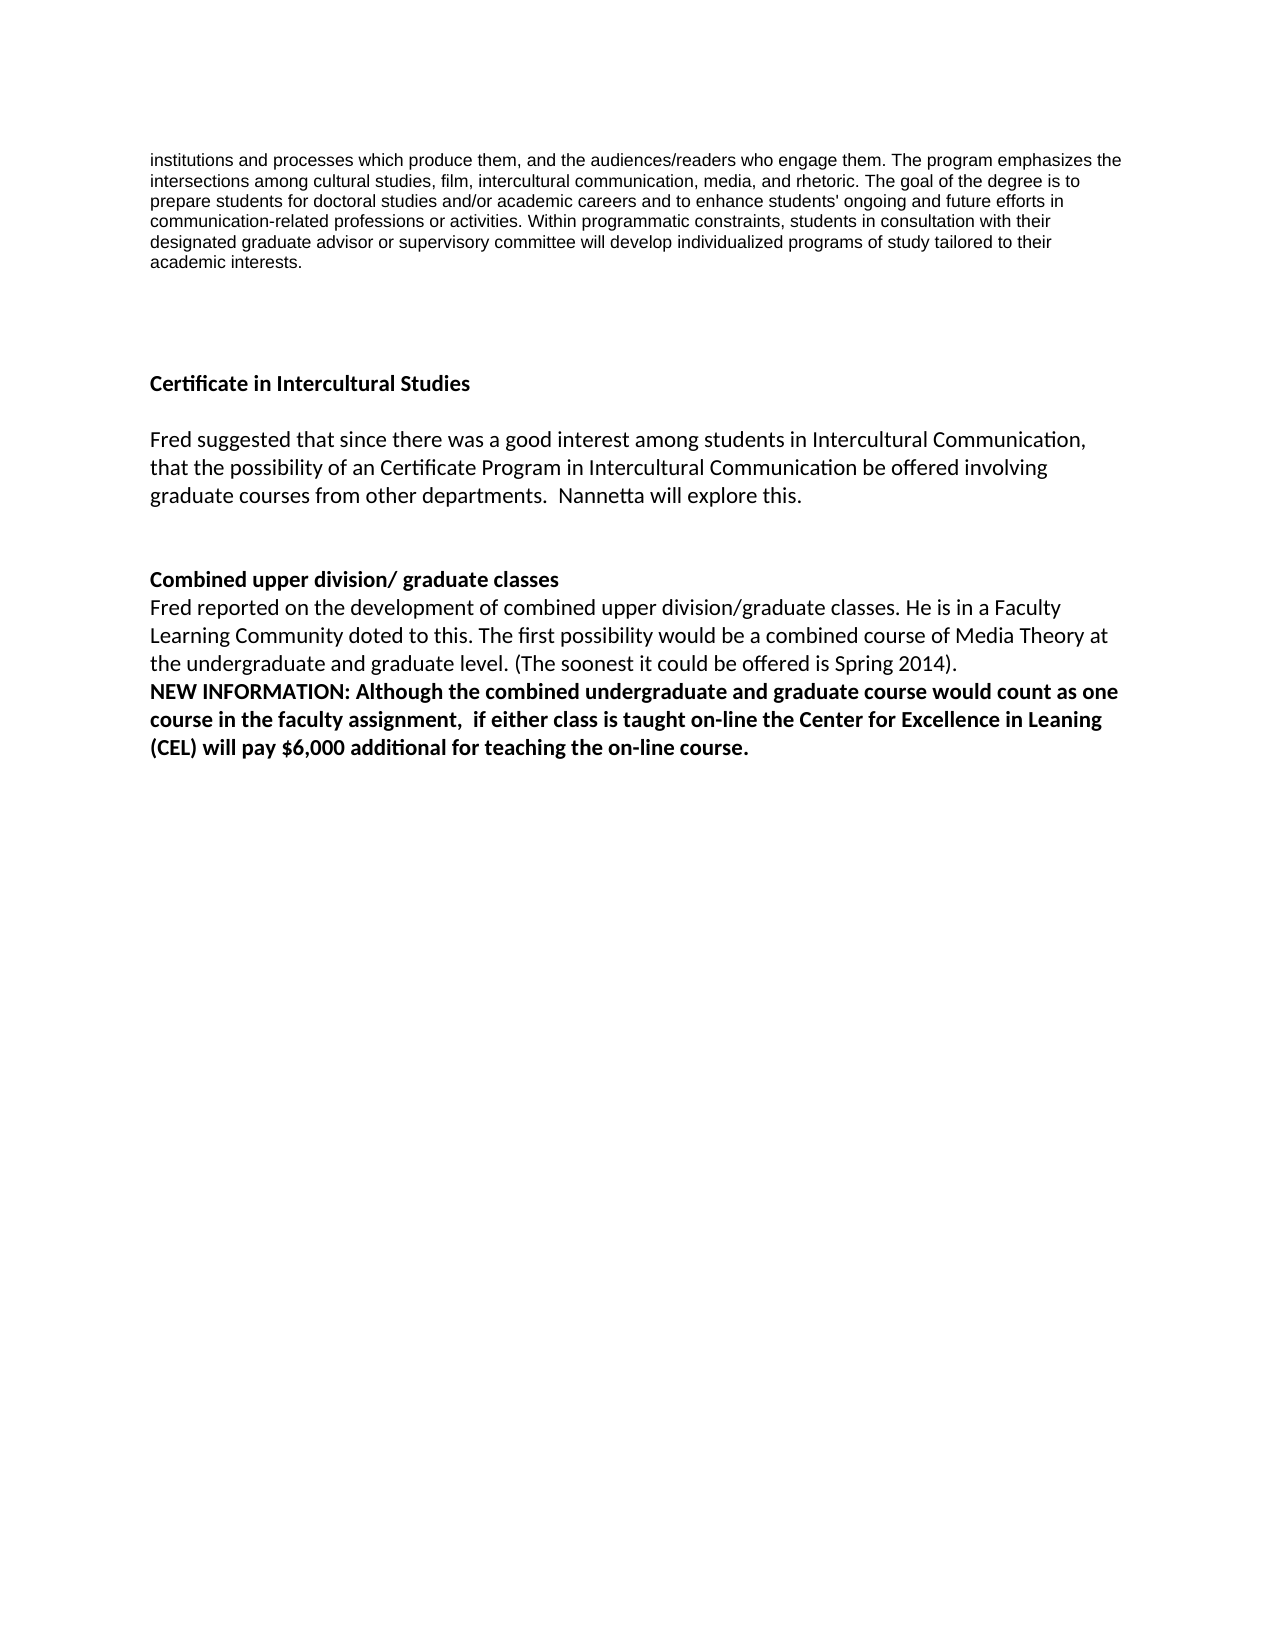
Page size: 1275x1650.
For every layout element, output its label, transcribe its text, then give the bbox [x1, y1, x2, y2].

text Fred suggested that since there was a good interest among students in Intercultural Communication, that the possibility of an Certificate Program in Intercultural Communication be offered involving graduate courses from other departments. Nannetta will explore this. [150, 425, 1125, 509]
text Certificate in Intercultural Studies [150, 369, 1125, 397]
text Combined upper division/ graduate classes [150, 565, 1125, 593]
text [150, 150, 1125, 272]
text Fred reported on the development of combined upper division/graduate classes. He is in a Faculty Learning Community doted to this. The first possibility would be a combined course of Media Theory at the undergraduate and graduate level. (The soonest it could be offered is Spring 2014). [150, 593, 1125, 677]
text NEW INFORMATION: Although the combined undergraduate and graduate course would count as one course in the faculty assignment, if either class is taught on-line the Center for Excellence in Leaning (CEL) will pay $6,000 additional for teaching the on-line course. [150, 677, 1125, 761]
